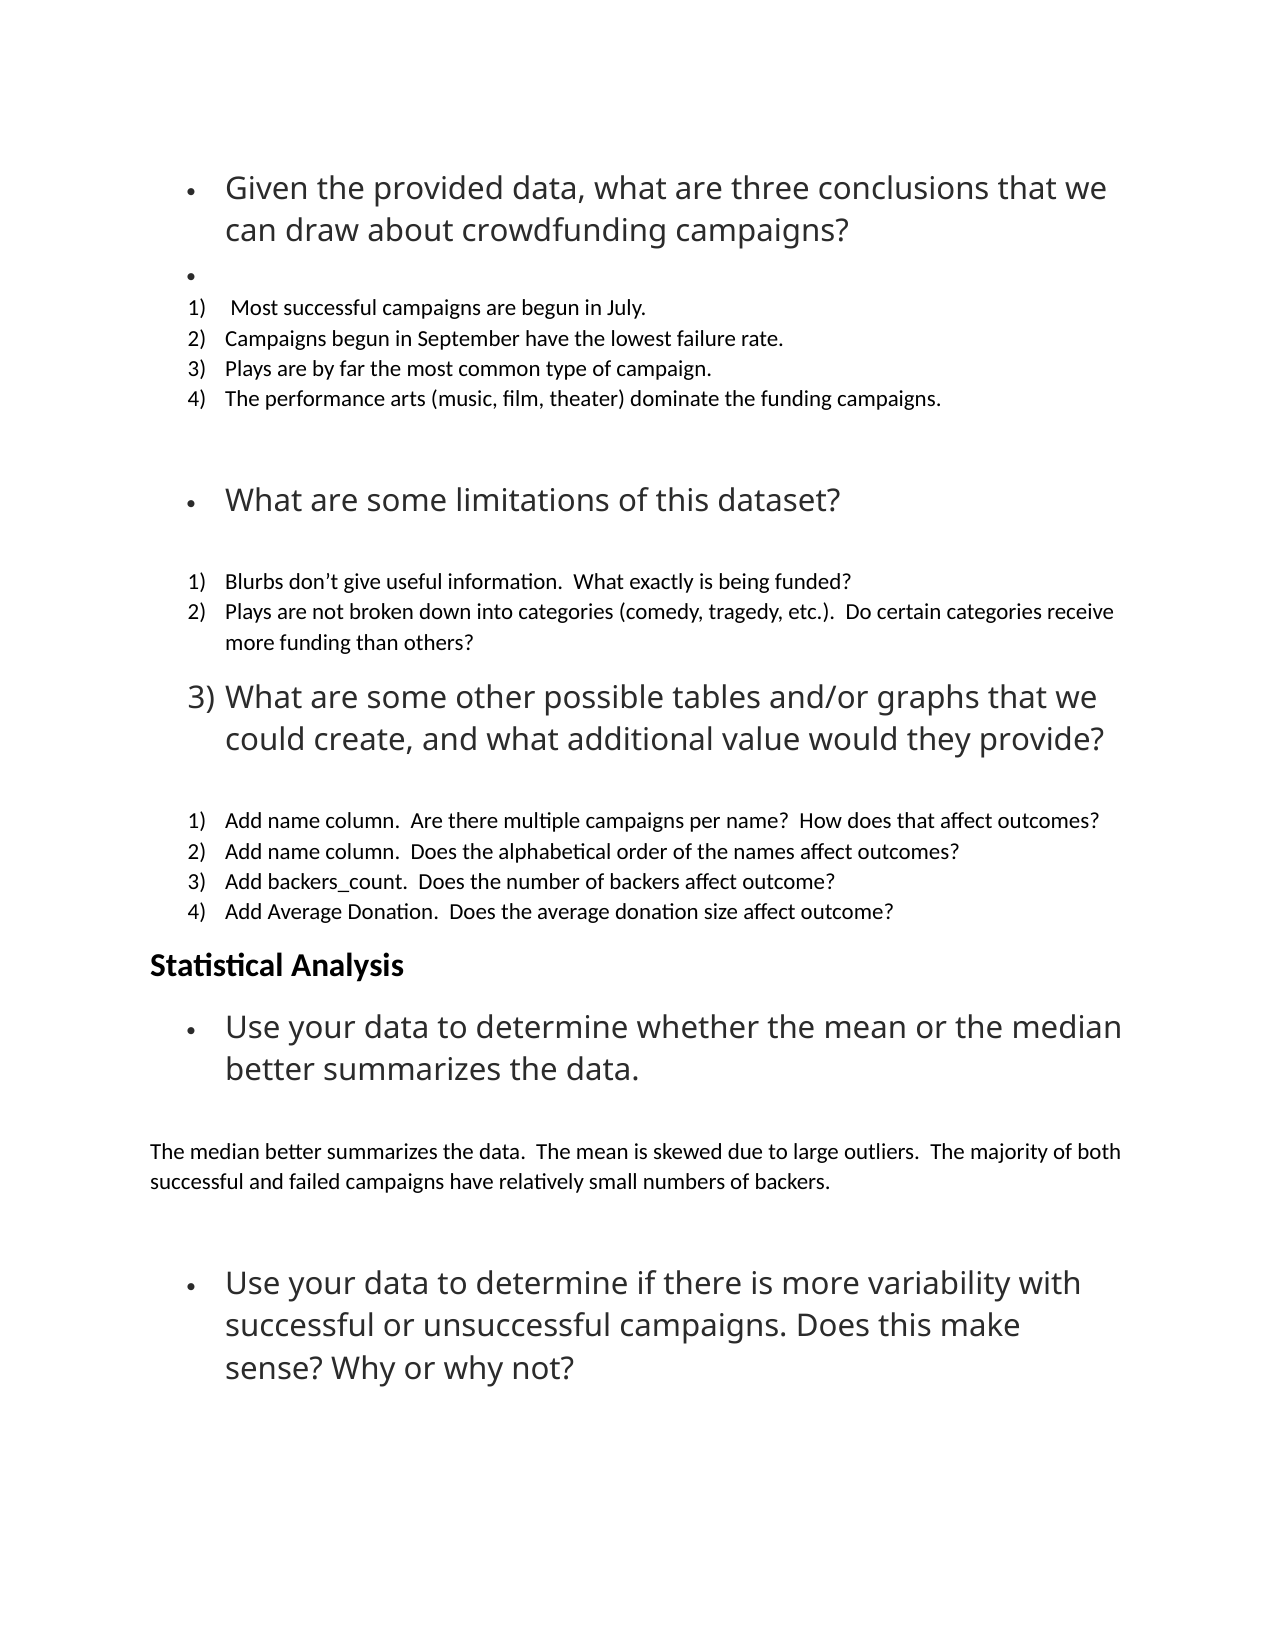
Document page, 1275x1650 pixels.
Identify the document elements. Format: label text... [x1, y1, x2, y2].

list What are some limitations of this dataset? [187, 478, 1125, 520]
list The performance arts (music, film, theater) dominate the funding campaigns. [187, 384, 1125, 412]
list Blurbs don’t give useful information. What exactly is being funded? [187, 567, 1125, 595]
list Use your data to determine if there is more variability with successful or unsuccessful campaigns. Does this make sense? Why or why not? [187, 1261, 1125, 1389]
list Use your data to determine whether the mean or the median better summarizes the data. [187, 1005, 1125, 1090]
list Add name column. Does the alphabetical order of the names affect outcomes? [187, 837, 1125, 865]
list Add name column. Are there multiple campaigns per name? How does that affect outcomes? [187, 807, 1125, 835]
list Given the provided data, what are three conclusions that we can draw about crowdfunding campaigns? [187, 166, 1125, 251]
text Statistical Analysis [150, 944, 1125, 985]
list Campaigns begun in September have the lowest failure rate. [187, 324, 1125, 352]
list Most successful campaigns are begun in July. [187, 293, 1125, 321]
list Add Average Donation. Does the average donation size affect outcome? [187, 897, 1125, 925]
list What are some other possible tables and/or graphs that we could create, and what additional value would they provide? [187, 674, 1125, 760]
list Plays are by far the most common type of campaign. [187, 354, 1125, 382]
list Plays are not broken down into categories (comedy, tragedy, etc.). Do certain categories receive more funding than others? [187, 597, 1125, 656]
text The median better summarizes the data. The mean is skewed due to large outliers. The majority of both successful and failed campaigns have relatively small numbers of backers. [150, 1137, 1125, 1195]
list Add backers_count. Does the number of backers affect outcome? [187, 867, 1125, 895]
